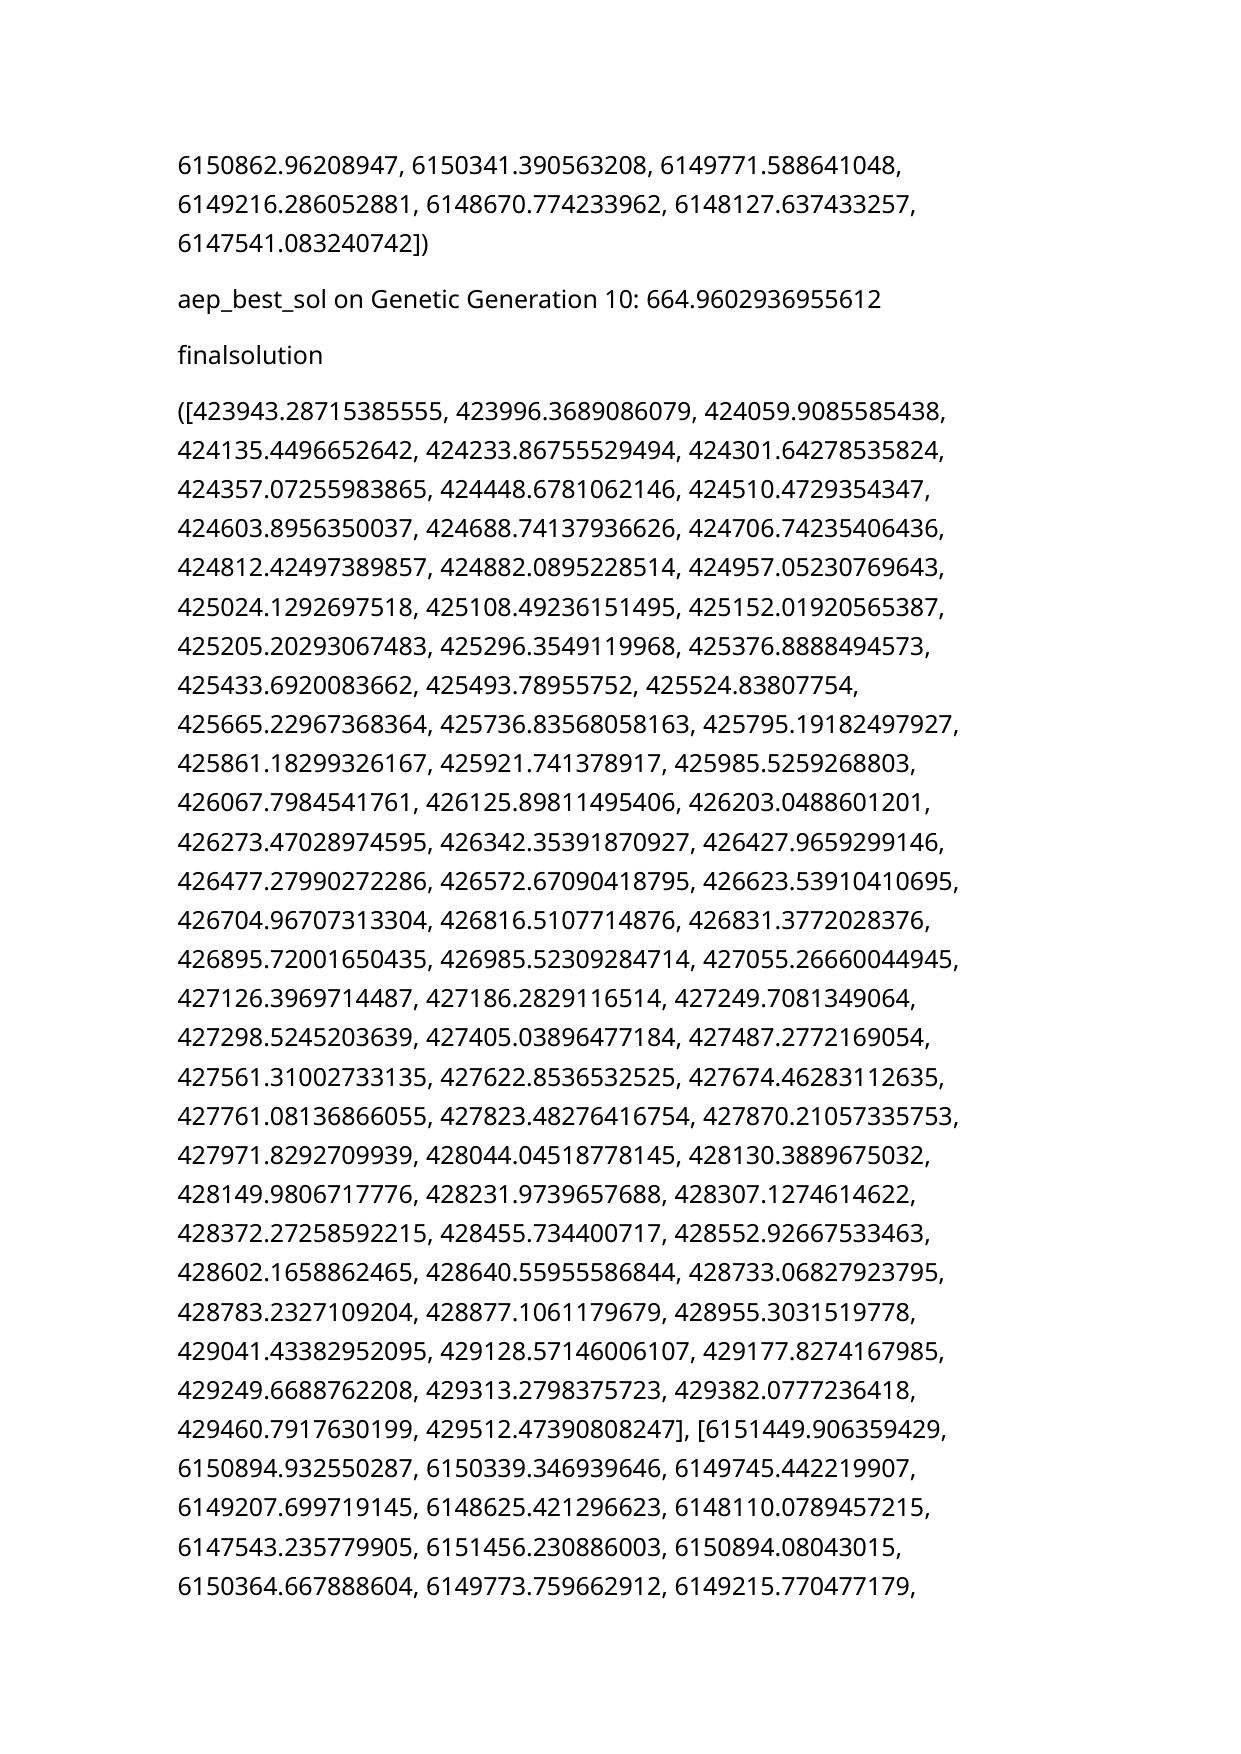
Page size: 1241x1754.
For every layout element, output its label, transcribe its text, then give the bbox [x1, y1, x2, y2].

text finalsolution [177, 338, 1063, 372]
text aep_best_sol on Genetic Generation 10: 664.9602936955612 [177, 282, 1063, 316]
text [177, 393, 1063, 1602]
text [177, 148, 1063, 260]
